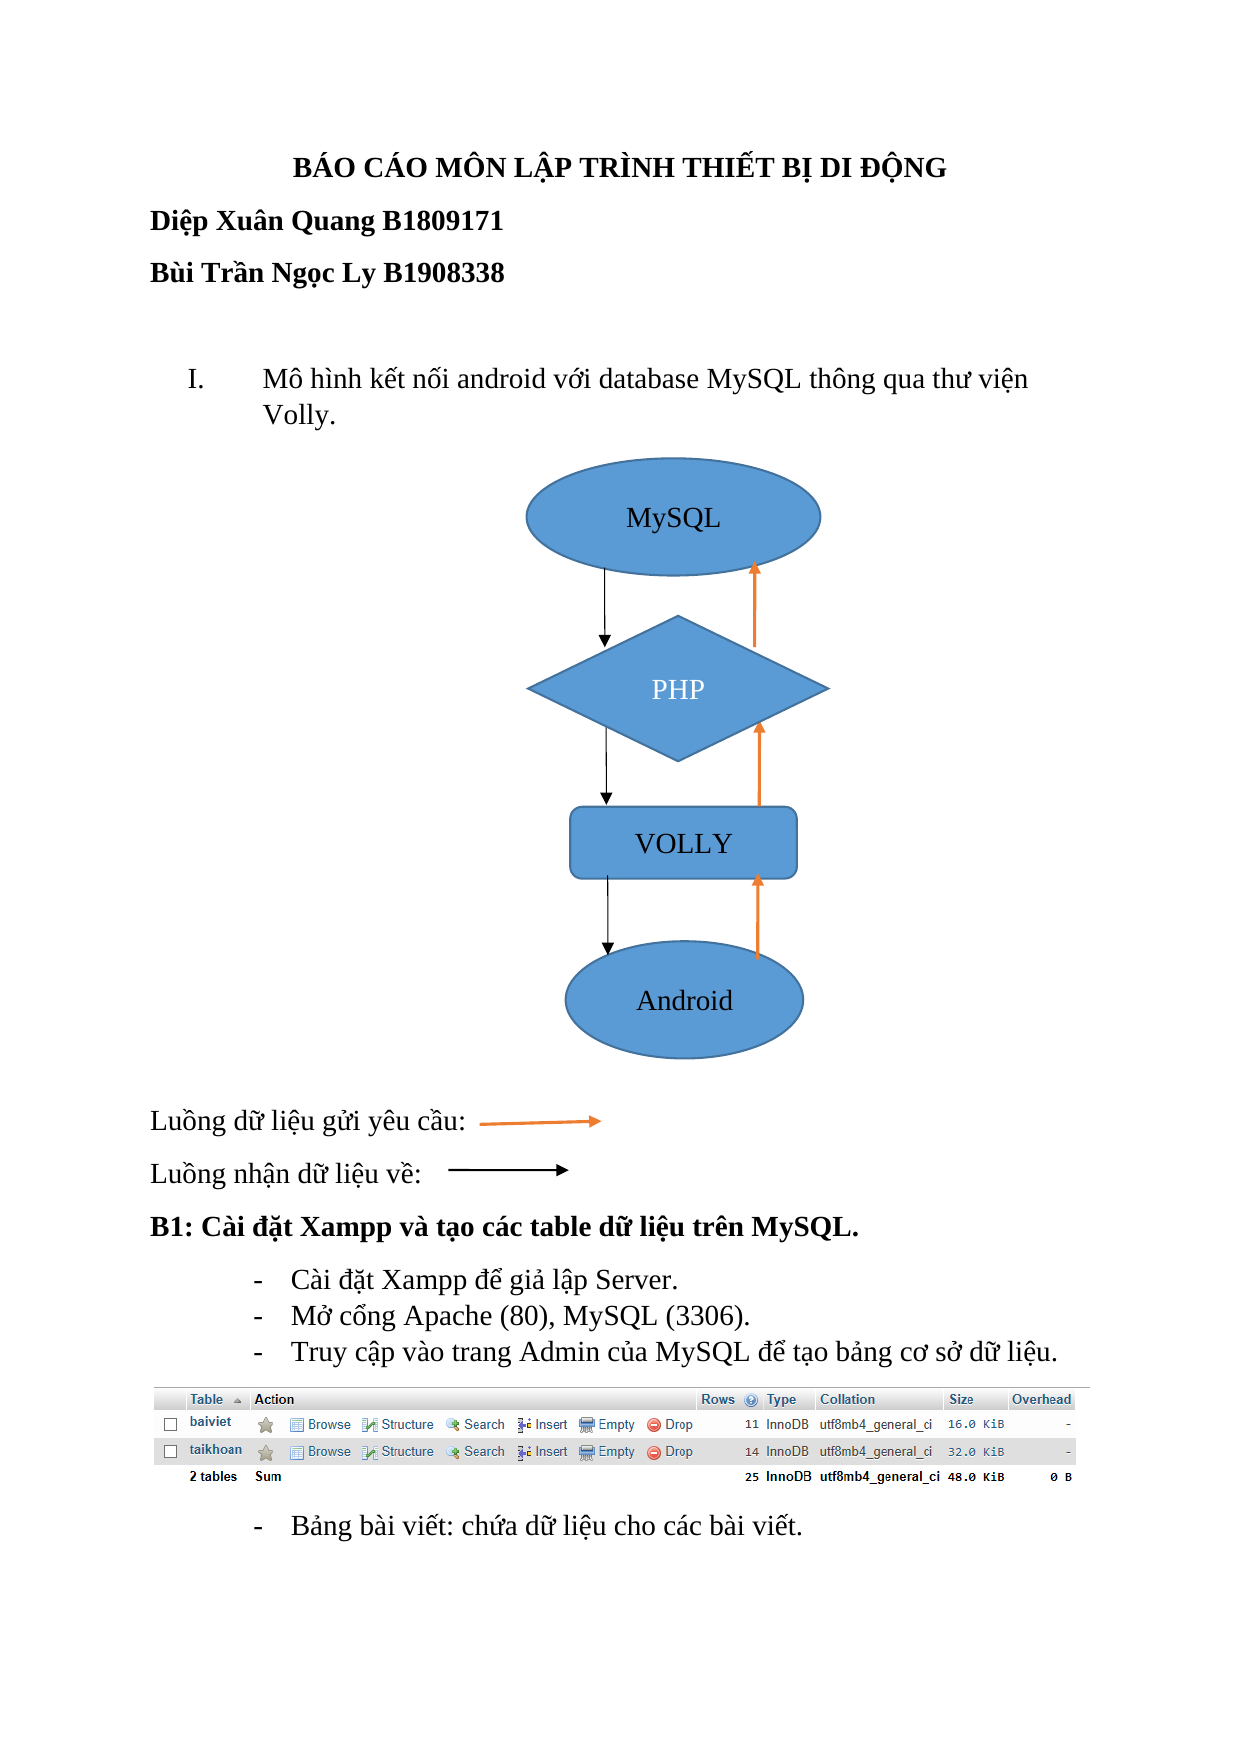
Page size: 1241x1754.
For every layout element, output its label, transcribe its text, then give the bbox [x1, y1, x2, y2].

text Luồng dữ liệu gửi yêu cầu: [150, 1103, 1090, 1137]
list Cài đặt Xampp để giả lập Server. [253, 1262, 1090, 1295]
text B1: Cài đặt Xampp và tạo các table dữ liệu trên MySQL. [150, 1209, 1090, 1243]
list Truy cập vào trang Admin của MySQL để tạo bảng cơ sở dữ liệu. [253, 1334, 1090, 1368]
text BÁO CÁO MÔN LẬP TRÌNH THIẾT BỊ DI ĐỘNG [150, 150, 1090, 183]
text Luồng nhận dữ liệu về: [150, 1156, 1090, 1190]
list Mô hình kết nối android với database MySQL thông qua thư viện Volly. [187, 361, 1090, 431]
text Bùi Trần Ngọc Ly B1908338 [150, 256, 1090, 289]
list Bảng bài viết: chứa dữ liệu cho các bài viết. [253, 1508, 1090, 1541]
picture [150, 1387, 1091, 1489]
text Diệp Xuân Quang B1809171 [150, 203, 1090, 236]
list Mở cổng Apache (80), MySQL (3306). [253, 1298, 1090, 1332]
